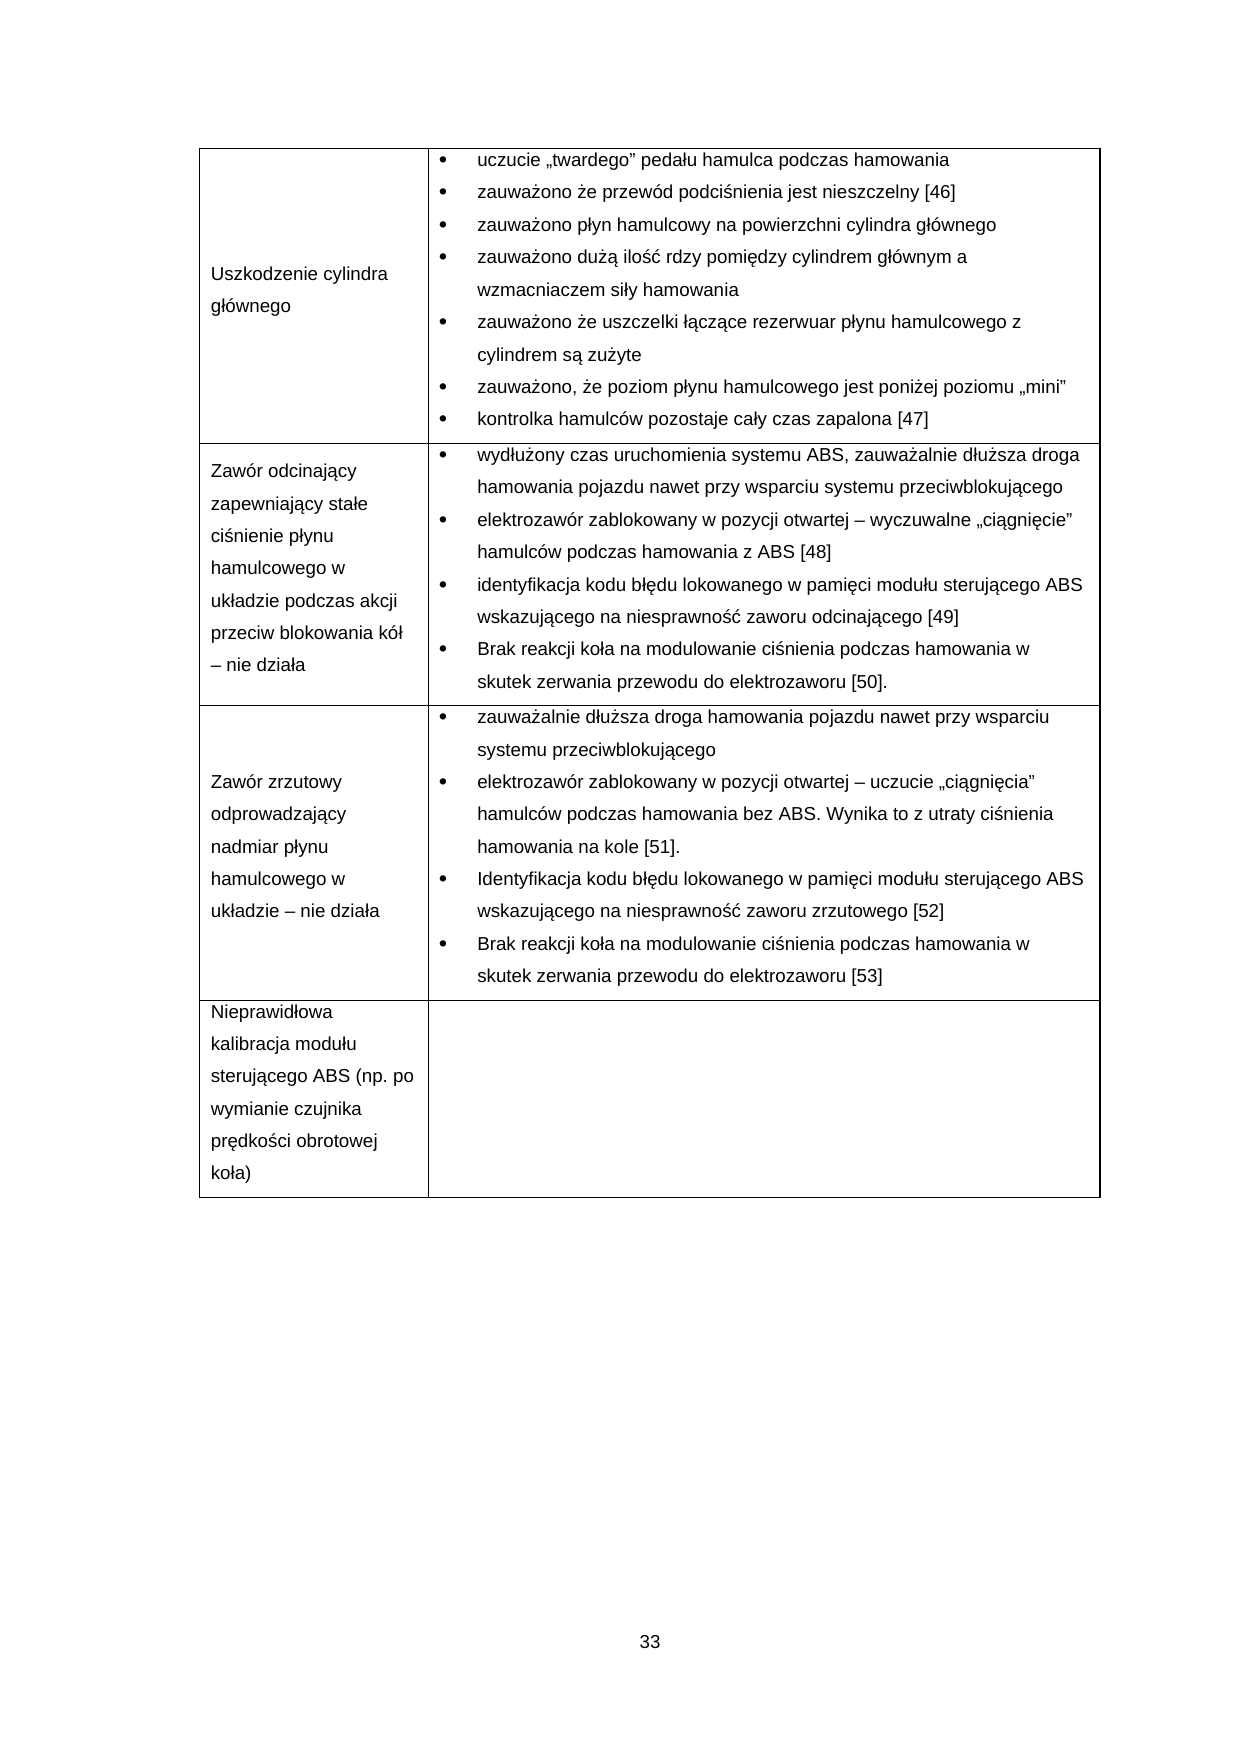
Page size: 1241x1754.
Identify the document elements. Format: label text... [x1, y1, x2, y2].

table_cell Uszkodzenie cylindra głównego [200, 149, 428, 443]
table_cell zauważalnie dłuższa droga hamowania pojazdu nawet przy wsparciu systemu przeciwblokującego elektrozawór zablokowany w pozycji otwartej – uczucie „ciągnięcia” hamulców podczas hamowania bez ABS. Wynika to z utraty ciśnienia hamowania na kole . Identyfikacja kodu błędu lokowanego w pamięci modułu sterującego ABS wskazującego na niesprawność zaworu zrzutowego Brak reakcji koła na modulowanie ciśnienia podczas hamowania w skutek zerwania przewodu do elektrozaworu [429, 706, 1099, 999]
table_cell [429, 1001, 1099, 1197]
table_cell Nieprawidłowa kalibracja modułu sterującego ABS (np. po wymianie czujnika prędkości obrotowej koła) [200, 1001, 428, 1197]
table_cell Zawór zrzutowy odprowadzający nadmiar płynu hamulcowego w układzie – nie działa [200, 706, 428, 999]
table_cell wydłużony czas uruchomienia systemu ABS, zauważalnie dłuższa droga hamowania pojazdu nawet przy wsparciu systemu przeciwblokującego elektrozawór zablokowany w pozycji otwartej – wyczuwalne „ciągnięcie” hamulców podczas hamowania z ABS identyfikacja kodu błędu lokowanego w pamięci modułu sterującego ABS wskazującego na niesprawność zaworu odcinającego Brak reakcji koła na modulowanie ciśnienia podczas hamowania w skutek zerwania przewodu do elektrozaworu . [429, 444, 1099, 705]
table_cell Zawór odcinający zapewniający stałe ciśnienie płynu hamulcowego w układzie podczas akcji przeciw blokowania kół – nie działa [200, 444, 428, 705]
table_cell uczucie „twardego” pedału hamulca podczas hamowania zauważono że przewód podciśnienia jest nieszczelny zauważono płyn hamulcowy na powierzchni cylindra głównego zauważono dużą ilość rdzy pomiędzy cylindrem głównym a wzmacniaczem siły hamowania zauważono że uszczelki łączące rezerwuar płynu hamulcowego z cylindrem są zużyte zauważono, że poziom płynu hamulcowego jest poniżej poziomu „mini” kontrolka hamulców pozostaje cały czas zapalona [429, 149, 1099, 443]
